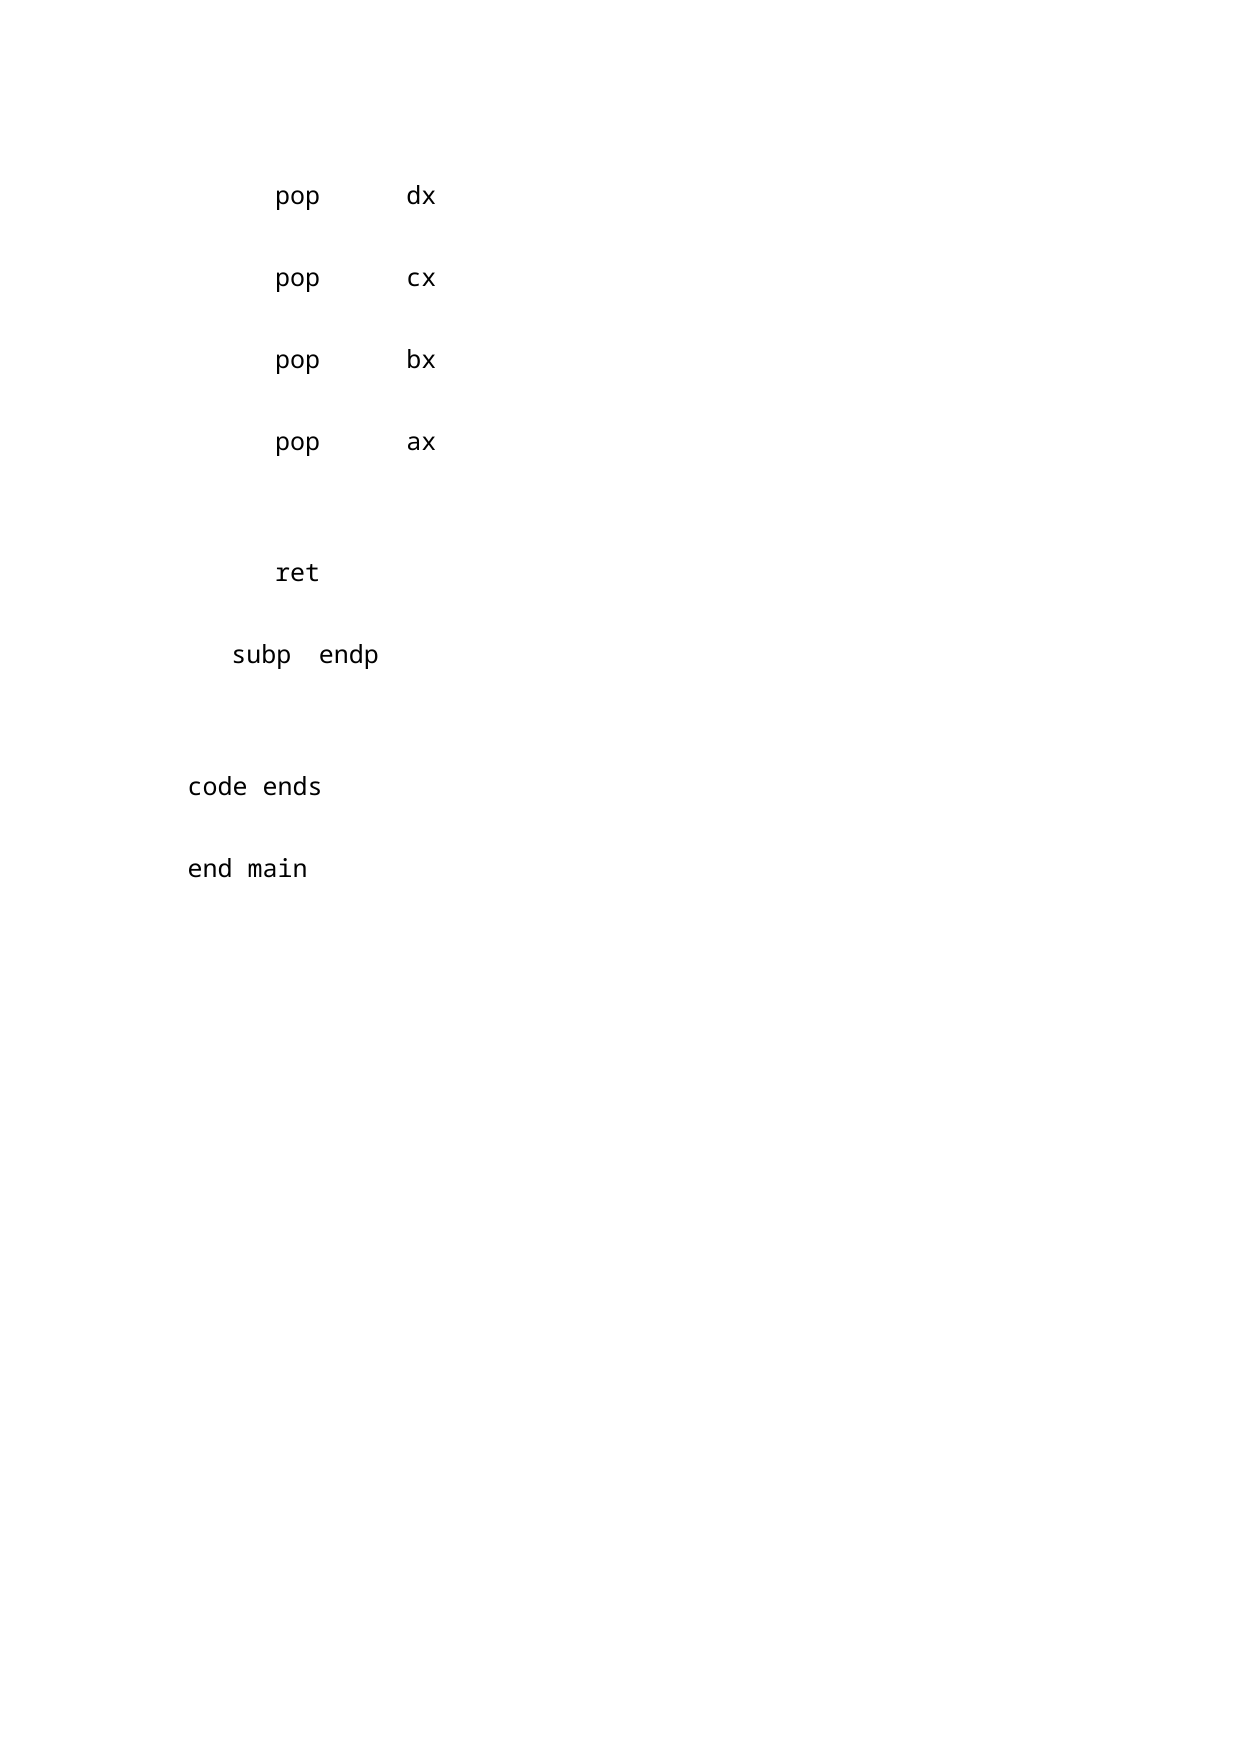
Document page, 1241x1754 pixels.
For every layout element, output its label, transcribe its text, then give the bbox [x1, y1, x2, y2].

text pop bx [187, 326, 1053, 391]
text end main [187, 835, 1053, 900]
text subp endp [187, 621, 1053, 686]
text pop cx [187, 244, 1053, 309]
text pop dx [187, 162, 1053, 227]
text pop ax [187, 408, 1053, 473]
text code ends [187, 753, 1053, 818]
text ret [187, 539, 1053, 604]
